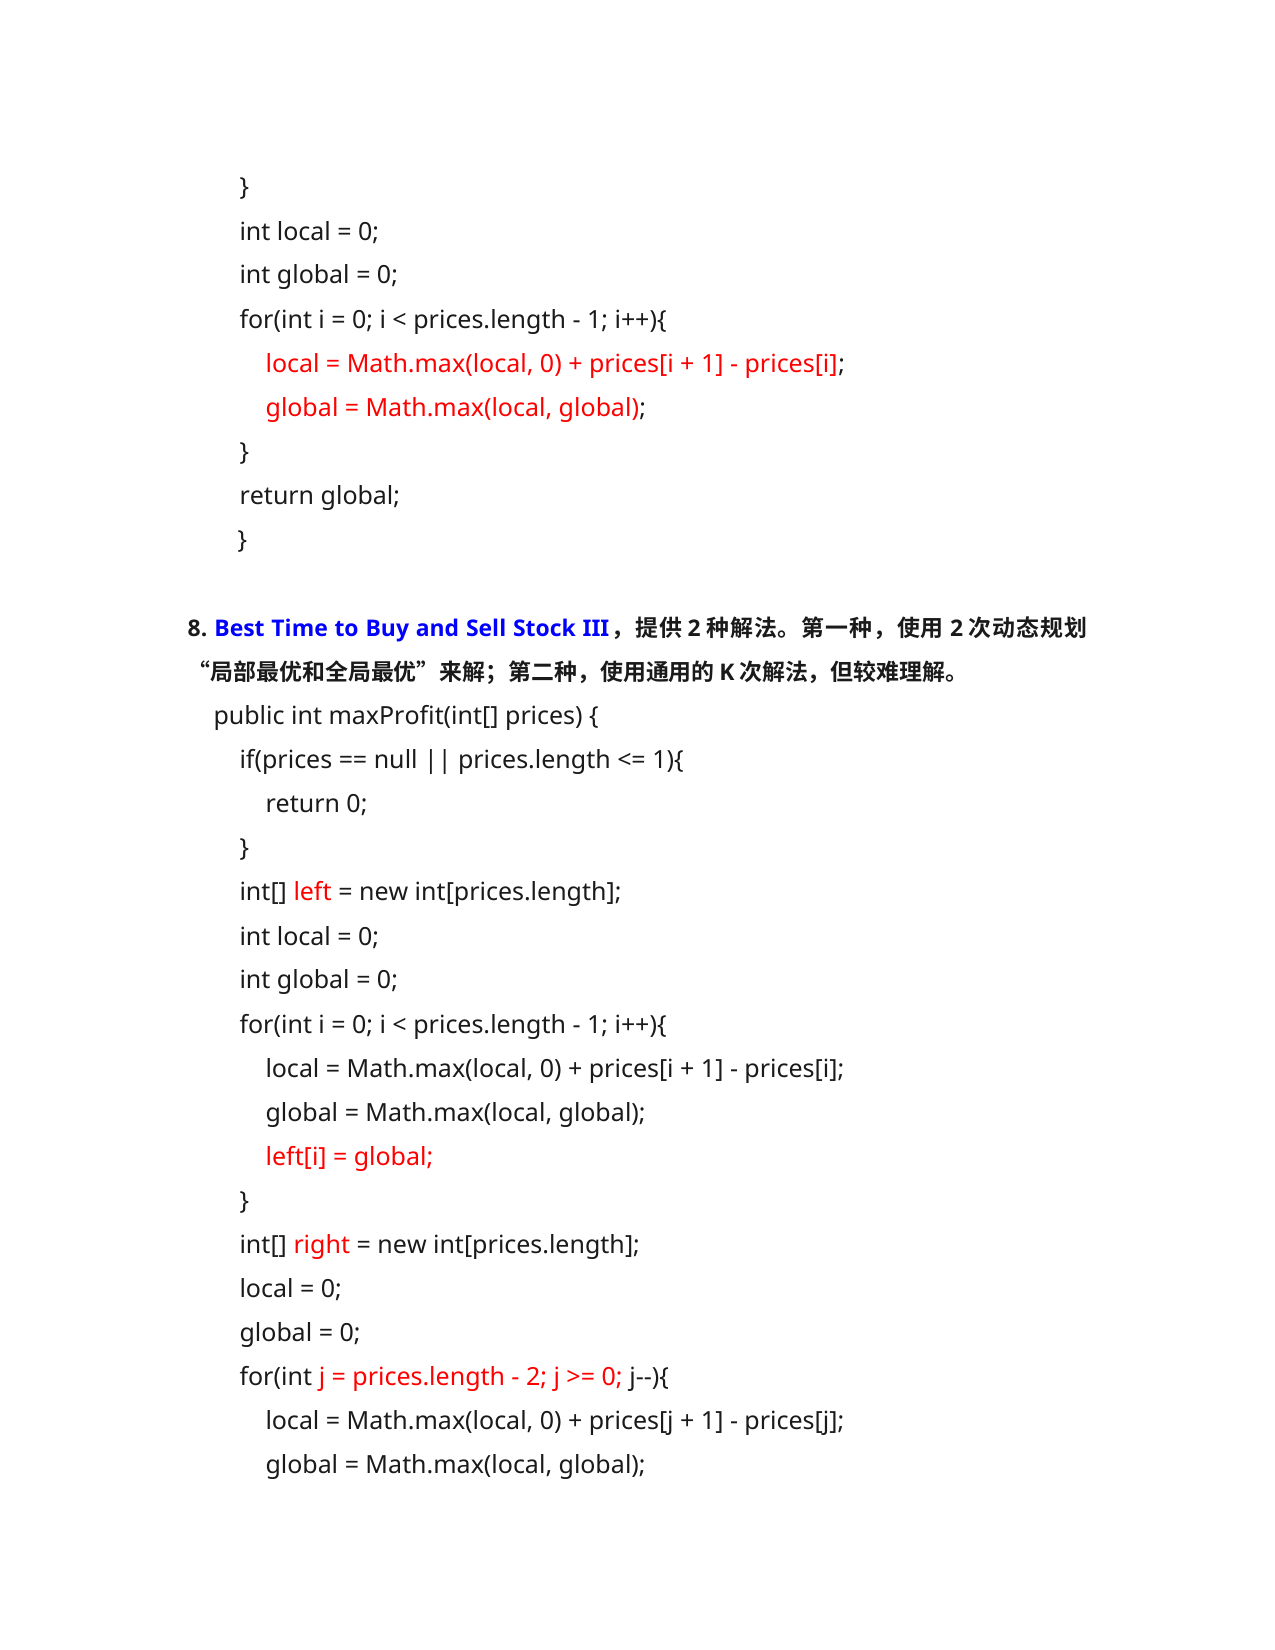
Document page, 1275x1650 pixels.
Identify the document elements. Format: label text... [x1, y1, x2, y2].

text int local = 0; [187, 208, 1087, 252]
text if(prices == null || prices.length <= 1){ [187, 737, 1087, 781]
text global = Math.max(local, global); [187, 1442, 1087, 1486]
text return 0; [187, 781, 1087, 825]
text global = Math.max(local, global); [187, 384, 1087, 428]
text } [187, 517, 1087, 561]
text public int maxProfit(int[] prices) { [187, 693, 1087, 737]
text int global = 0; [187, 252, 1087, 296]
text int[] right = new int[prices.length]; [187, 1222, 1087, 1266]
text left[i] = global; [187, 1133, 1087, 1177]
text global = 0; [187, 1310, 1087, 1354]
text global = Math.max(local, global); [187, 1089, 1087, 1133]
text } [187, 1177, 1087, 1222]
text int local = 0; [187, 913, 1087, 957]
text for(int i = 0; i < prices.length - 1; i++){ [187, 1001, 1087, 1045]
text } [187, 428, 1087, 472]
text for(int j = prices.length - 2; j >= 0; j--){ [187, 1354, 1087, 1398]
text 8. Best Time to Buy and Sell Stock III，提供2种解法。第一种，使用2次动态规划“局部最优和全局最优”来解；第二种，使用通用的K次解法，但较难理解。 [187, 605, 1087, 693]
text local = Math.max(local, 0) + prices[i + 1] - prices[i]; [187, 1045, 1087, 1089]
text for(int i = 0; i < prices.length - 1; i++){ [187, 296, 1087, 340]
text return global; [187, 472, 1087, 517]
text int global = 0; [187, 957, 1087, 1001]
text local = Math.max(local, 0) + prices[j + 1] - prices[j]; [187, 1398, 1087, 1442]
text local = 0; [187, 1266, 1087, 1310]
text } [187, 164, 1087, 208]
text int[] left = new int[prices.length]; [187, 869, 1087, 913]
text } [187, 825, 1087, 869]
text local = Math.max(local, 0) + prices[i + 1] - prices[i]; [187, 340, 1087, 384]
